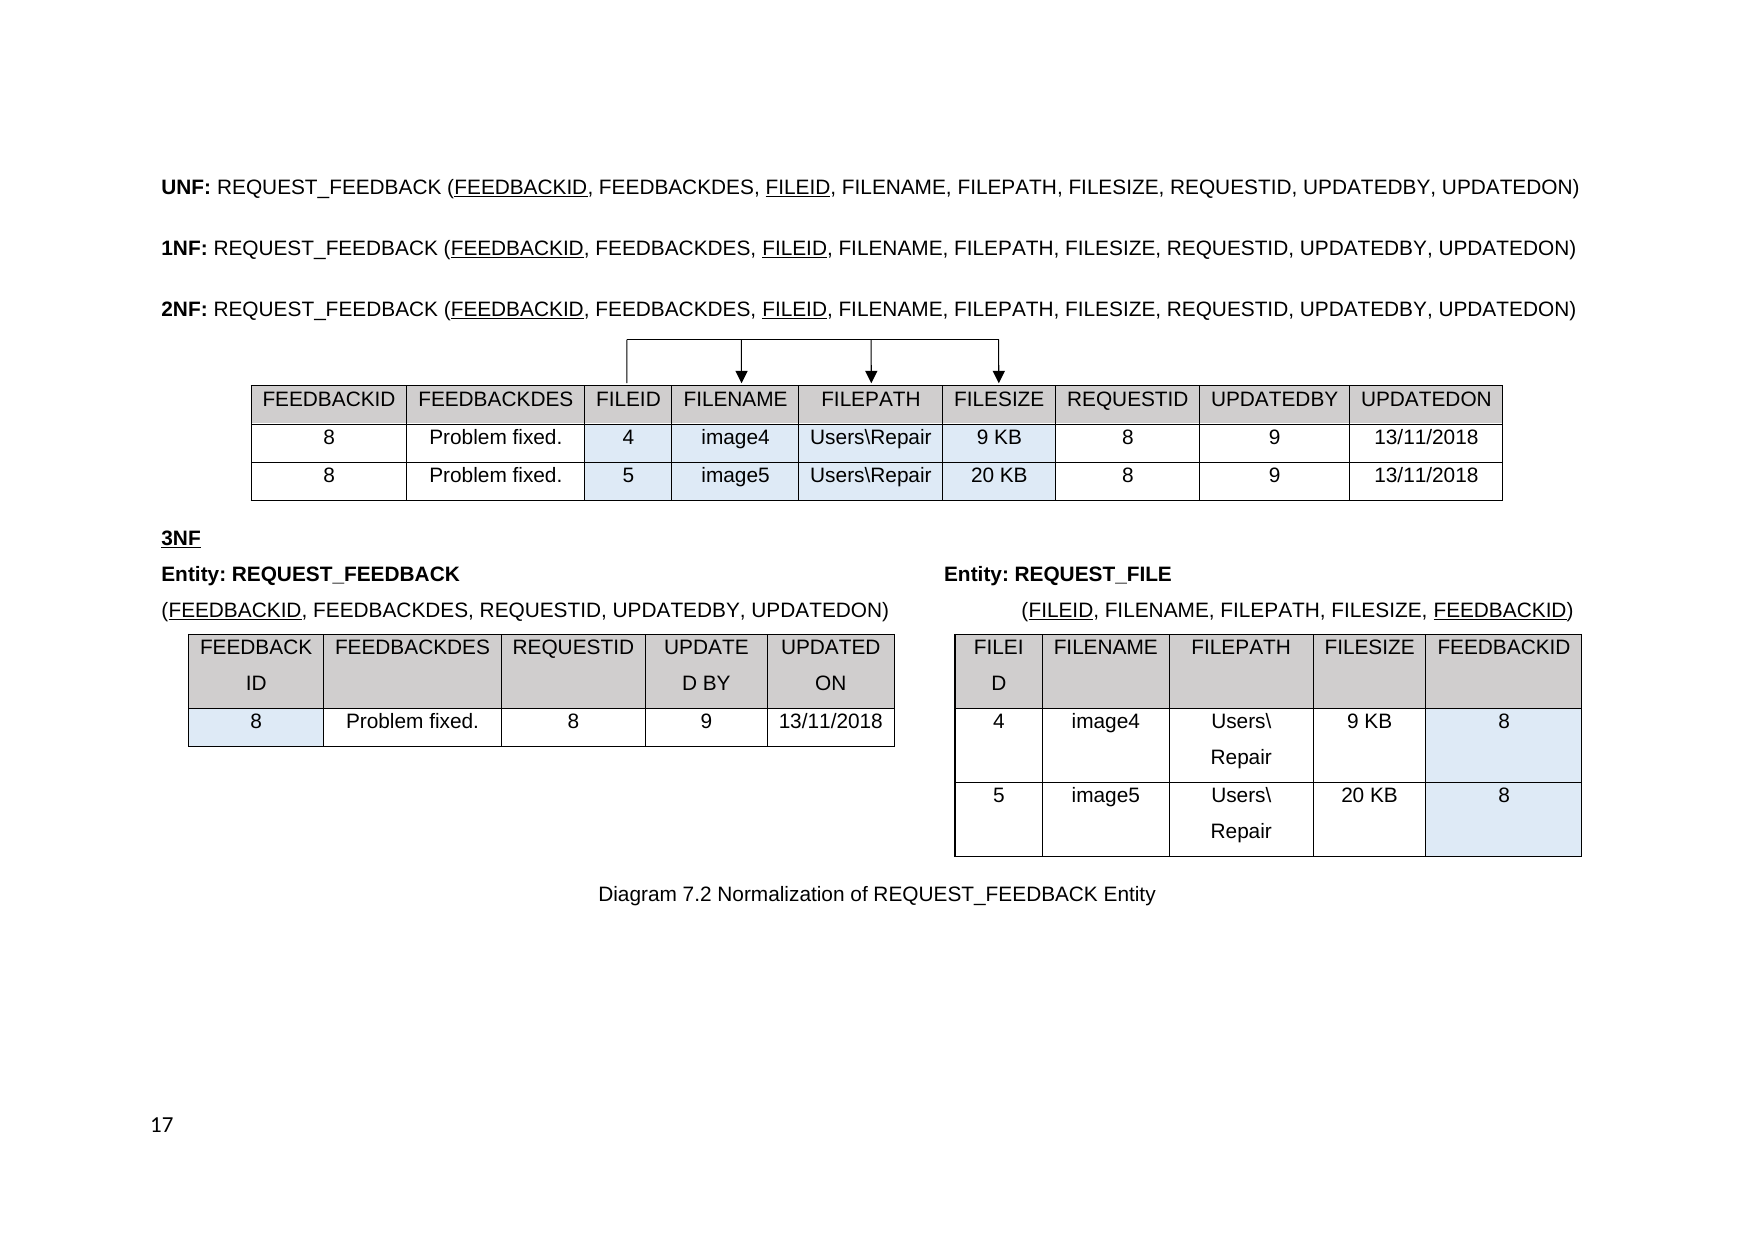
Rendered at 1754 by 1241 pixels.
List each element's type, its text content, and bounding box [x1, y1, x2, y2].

table_cell Diagram 7.2 Normalization of REQUEST_FEEDBACK Entity [150, 857, 1604, 919]
table_cell 3NF Entity: REQUEST_FEEDBACK (FEEDBACKID, FEEDBACKDES, REQUESTID, UPDATEDBY, UPDATEDON) [150, 501, 933, 857]
table_header UNF: REQUEST_FEEDBACK (FEEDBACKID, FEEDBACKDES, FILEID, FILENAME, FILEPATH, FILESIZE, REQUESTID, UPDATEDBY, UPDATEDON) 1NF: REQUEST_FEEDBACK (FEEDBACKID, FEEDBACKDES, FILEID, FILENAME, FILEPATH, FILESIZE, REQUESTID, UPDATEDBY, UPDATEDON) 2NF: REQUEST_FEEDBACK (FEEDBACKID, FEEDBACKDES, FILEID, FILENAME, FILEPATH, FILESIZE, REQUESTID, UPDATEDBY, UPDATEDON) [150, 150, 1604, 501]
table_cell Entity: REQUEST_FILE (FILEID, FILENAME, FILEPATH, FILESIZE, FEEDBACKID) [933, 501, 1604, 857]
